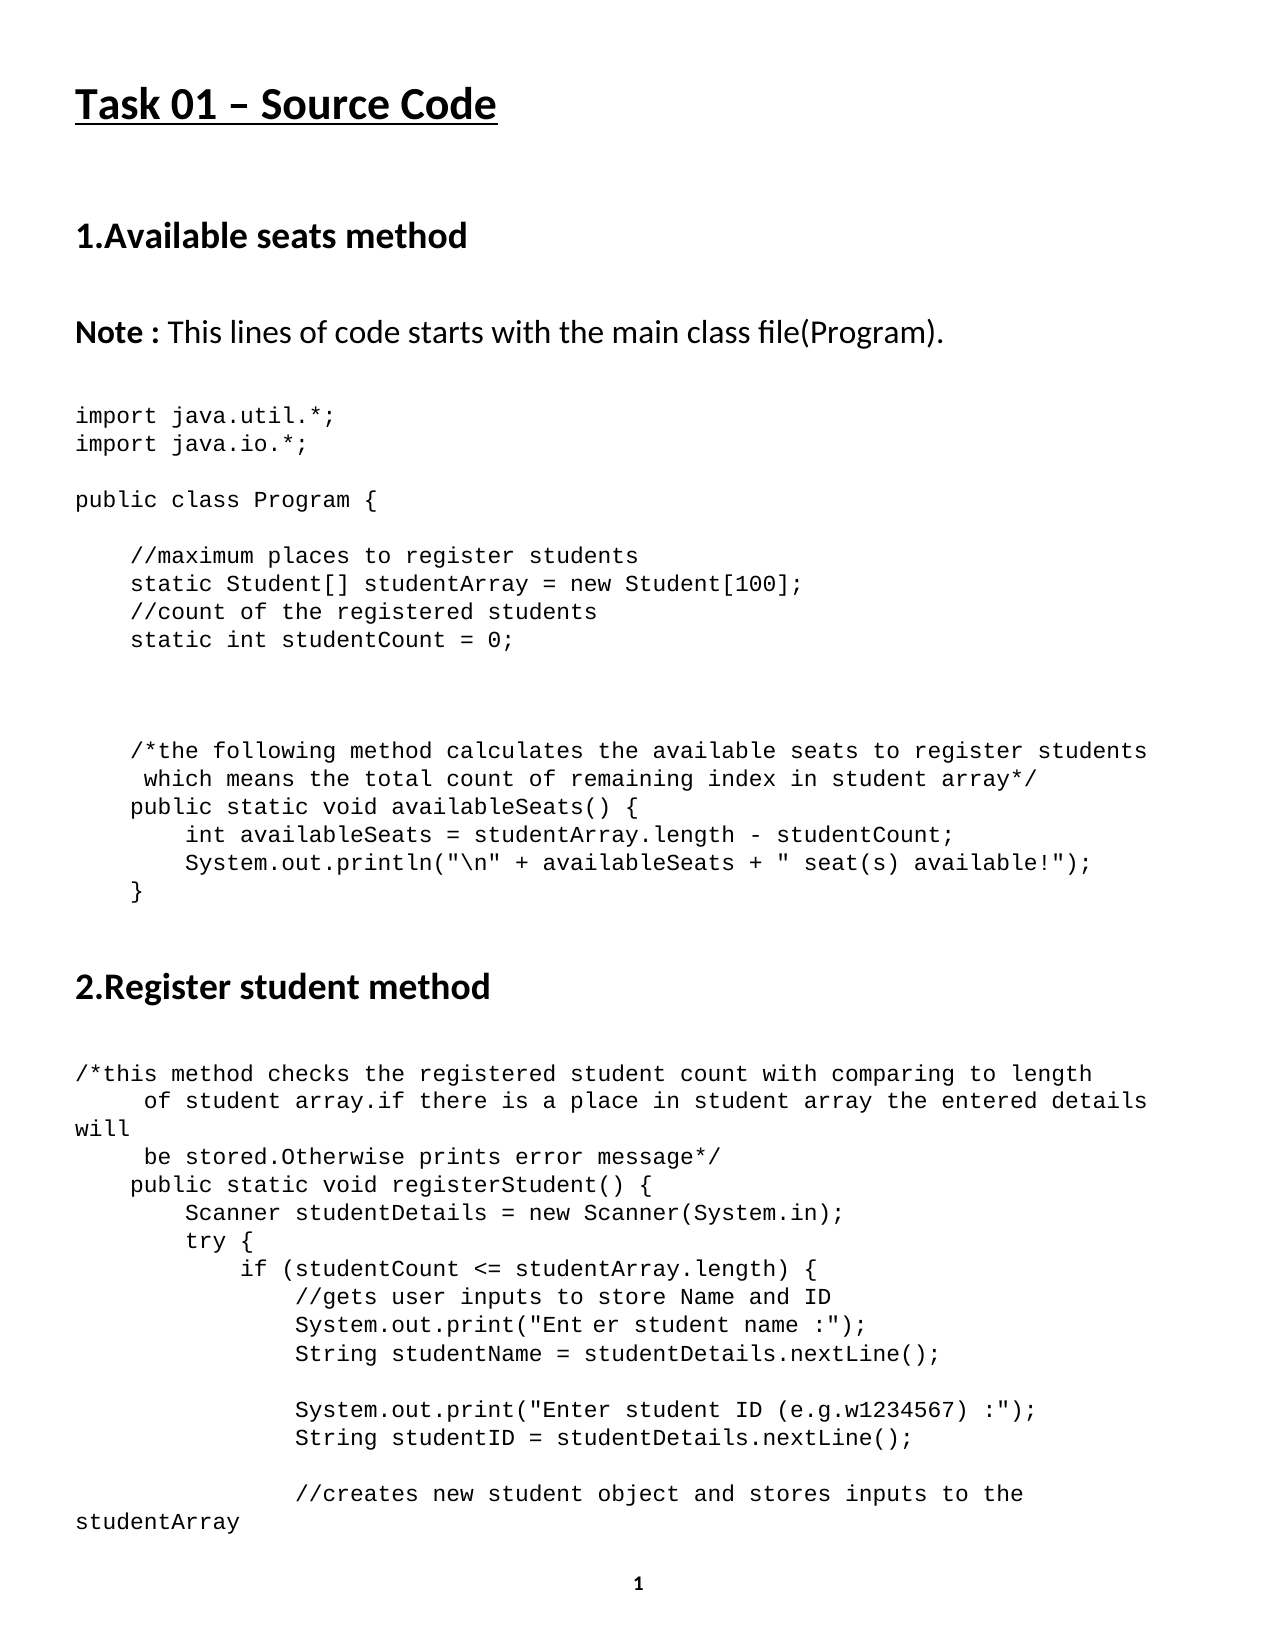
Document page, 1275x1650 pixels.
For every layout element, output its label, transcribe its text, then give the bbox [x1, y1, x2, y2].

text import java.util.*; [75, 405, 1200, 431]
text System.out.print("Ent er student name :"); [75, 1313, 1200, 1339]
text which means the total count of remaining index in student array*/ [75, 768, 1200, 793]
text static int studentCount = 0; [75, 628, 1200, 654]
text import java.io.*; [75, 433, 1200, 458]
text String studentName = studentDetails.nextLine(); [75, 1343, 1200, 1369]
text static Student[] studentArray = new Student[100]; [75, 572, 1200, 598]
text Task 01 – Source Code [75, 75, 1200, 131]
text be stored.Otherwise prints error message*/ [75, 1146, 1200, 1172]
text public class Program { [75, 488, 1200, 514]
text /*the following method calculates the available seats to register students [75, 740, 1200, 766]
text //gets user inputs to store Name and ID [75, 1285, 1200, 1311]
text //maximum places to register students [75, 544, 1200, 570]
text System.out.println("\n" + availableSeats + " seat(s) available!"); [75, 851, 1200, 877]
text //count of the registered students [75, 600, 1200, 626]
text 1.Available seats method [75, 212, 1200, 258]
text int availableSeats = studentArray.length - studentCount; [75, 823, 1200, 849]
text Scanner studentDetails = new Scanner(System.in); [75, 1202, 1200, 1227]
text Note : This lines of code starts with the main class file(Program). [75, 311, 1200, 352]
text try { [75, 1229, 1200, 1255]
text if (studentCount <= studentArray.length) { [75, 1257, 1200, 1283]
text } [75, 879, 1200, 905]
text 2.Register student method [75, 963, 1200, 1009]
text String studentID = studentDetails.nextLine(); [75, 1427, 1200, 1452]
text public static void registerStudent() { [75, 1174, 1200, 1199]
text /*this method checks the registered student count with comparing to length [75, 1062, 1200, 1088]
text public static void availableSeats() { [75, 796, 1200, 821]
text System.out.print("Enter student ID (e.g.w1234567) :"); [75, 1399, 1200, 1424]
text //creates new student object and stores inputs to the studentArray [75, 1482, 1200, 1536]
text of student array.if there is a place in student array the entered details will [75, 1090, 1200, 1144]
